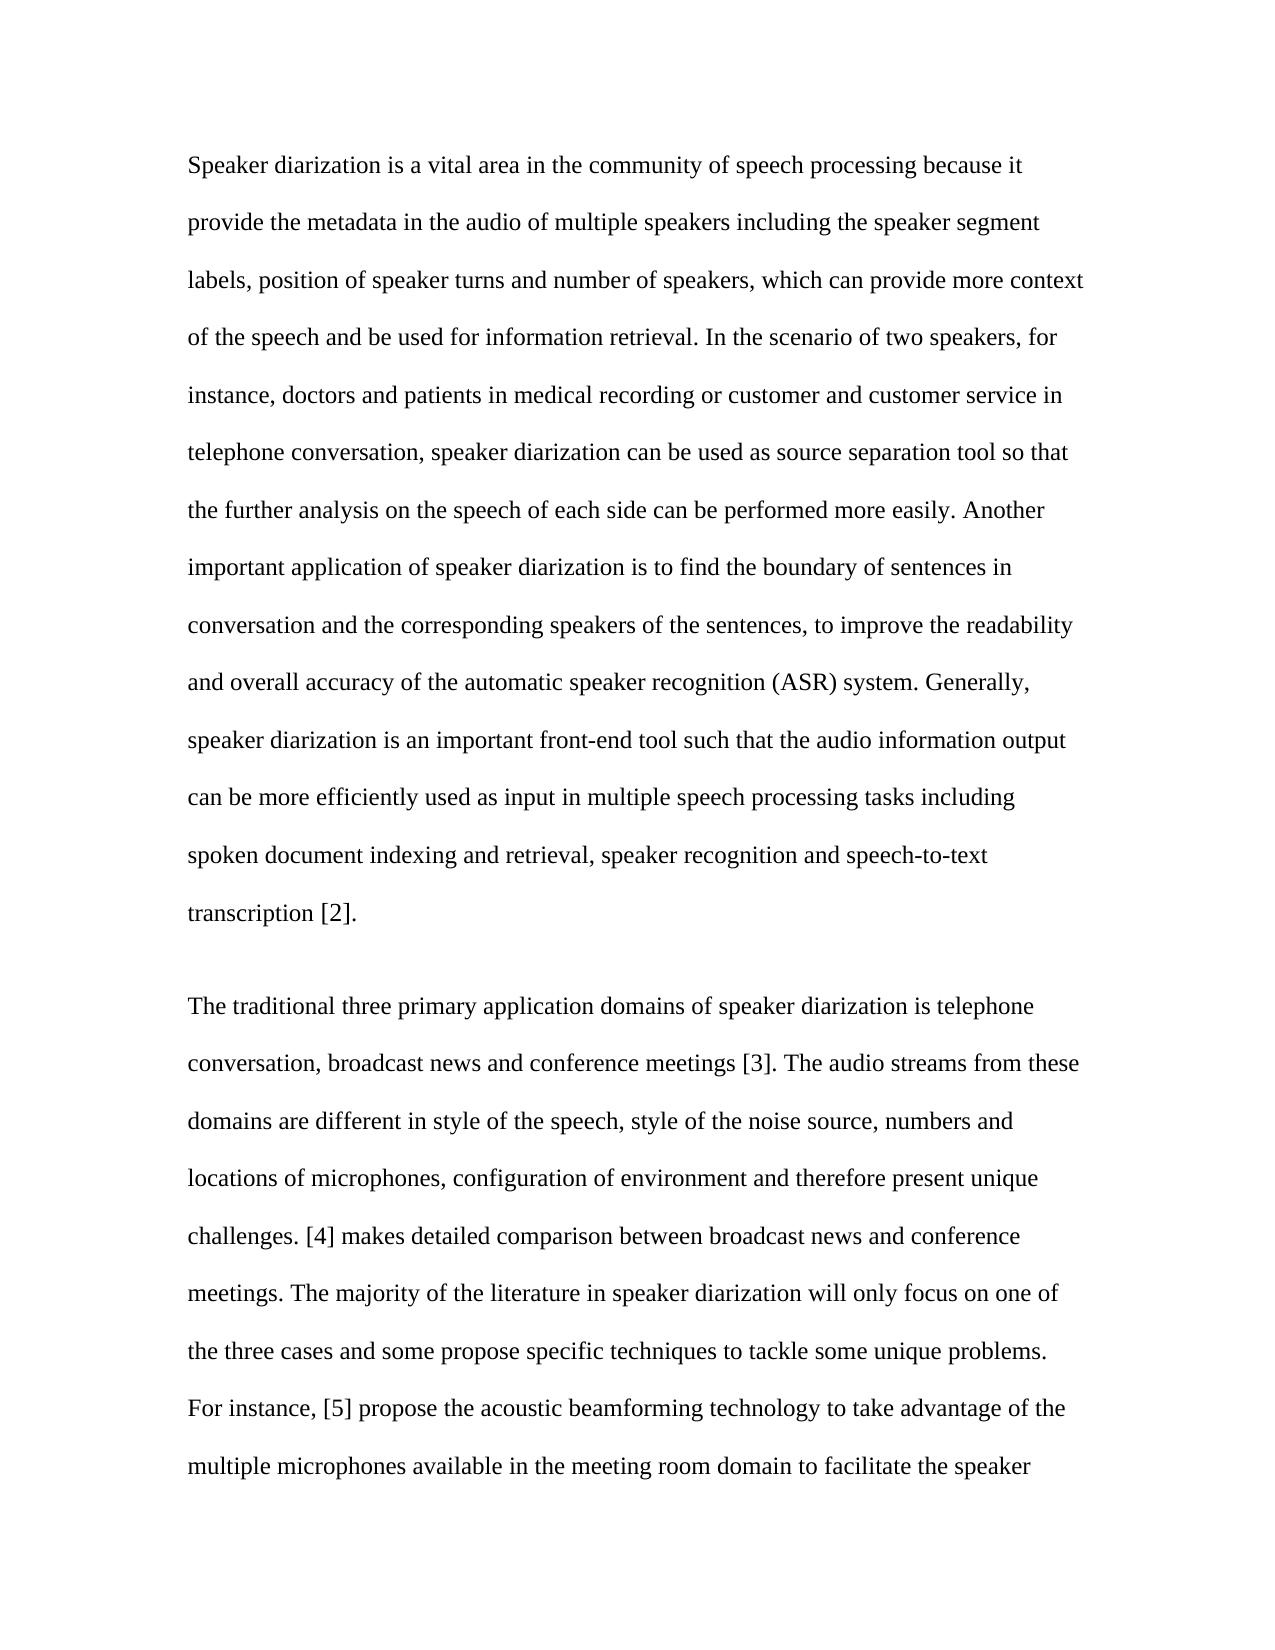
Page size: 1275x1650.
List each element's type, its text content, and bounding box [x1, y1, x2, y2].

text Speaker diarization is a vital area in the community of speech processing because it provide the metadata in the audio of multiple speakers including the speaker segment labels, position of speaker turns and number of speakers, which can provide more context of the speech and be used for information retrieval. In the scenario of two speakers, for instance, doctors and patients in medical recording or customer and customer service in telephone conversation, speaker diarization can be used as source separation tool so that the further analysis on the speech of each side can be performed more easily. Another important application of speaker diarization is to find the boundary of sentences in conversation and the corresponding speakers of the sentences, to improve the readability and overall accuracy of the automatic speaker recognition (ASR) system. Generally, speaker diarization is an important front-end tool such that the audio information output can be more efficiently used as input in multiple speech processing tasks including spoken document indexing and retrieval, speaker recognition and speech-to-text transcription. [187, 150, 1087, 927]
